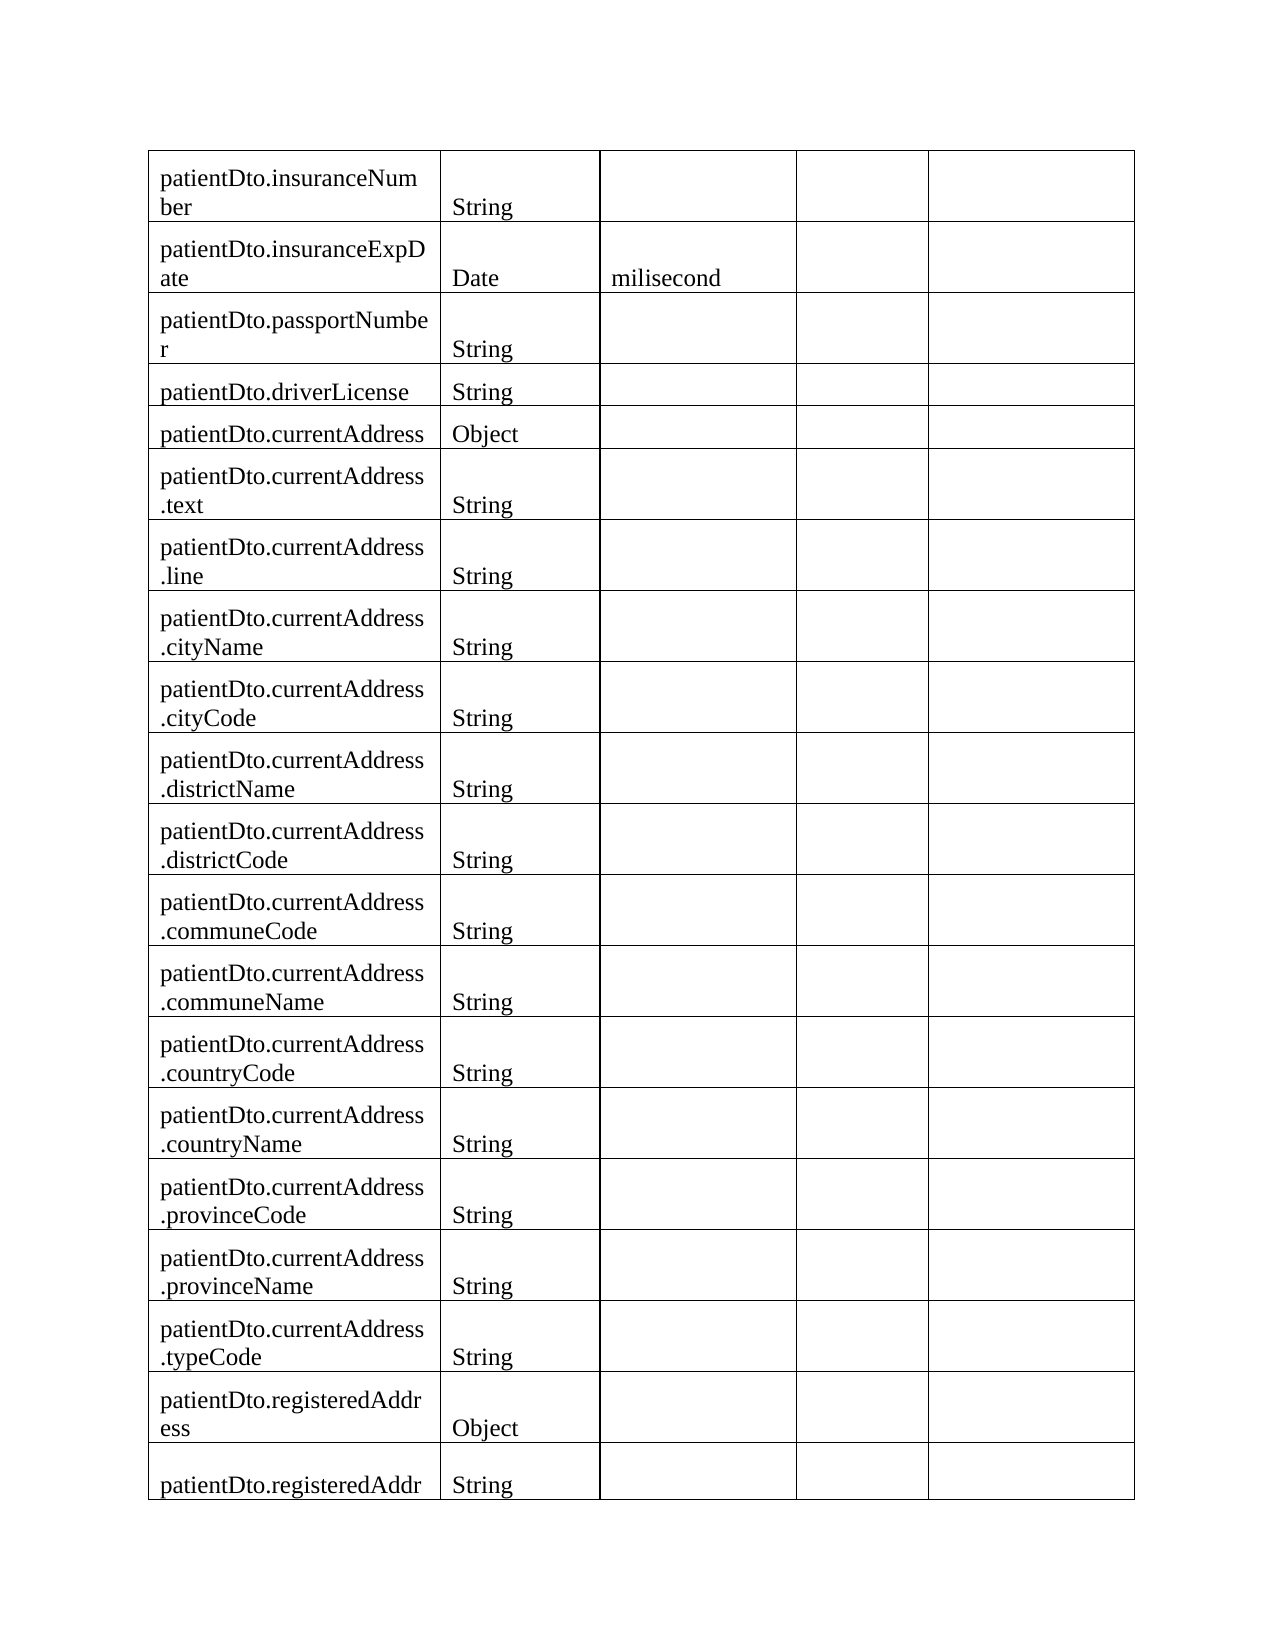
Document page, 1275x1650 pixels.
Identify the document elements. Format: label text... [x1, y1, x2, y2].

table_cell patientDto.insuranceExpDate [149, 222, 440, 292]
table_cell [601, 662, 796, 732]
table_cell String [441, 1017, 599, 1087]
table_cell [929, 520, 1134, 590]
table_cell String [441, 1301, 599, 1371]
table_cell patientDto.currentAddress.provinceName [149, 1230, 440, 1300]
table_cell [797, 151, 928, 221]
table_cell [797, 591, 928, 661]
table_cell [149, 1443, 440, 1499]
table_cell [601, 1088, 796, 1158]
table_cell [797, 804, 928, 874]
table_cell Object [441, 406, 599, 448]
table_cell [797, 520, 928, 590]
table_cell patientDto.currentAddress.typeCode [149, 1301, 440, 1371]
table_cell patientDto.currentAddress.districtCode [149, 804, 440, 874]
table_cell [929, 1372, 1134, 1442]
table_cell Date [441, 222, 599, 292]
table_cell [797, 1443, 928, 1499]
table_cell [601, 1230, 796, 1300]
table_cell String [441, 1443, 599, 1499]
table_cell [929, 364, 1134, 405]
table_cell [601, 406, 796, 448]
table_cell [601, 733, 796, 803]
table_cell [929, 293, 1134, 363]
table_cell patientDto.currentAddress.text [149, 449, 440, 519]
table_cell [601, 1017, 796, 1087]
table_cell [797, 1230, 928, 1300]
table_cell [601, 875, 796, 945]
table_cell patientDto.passportNumber [149, 293, 440, 363]
table_cell [797, 662, 928, 732]
table_cell String [441, 1088, 599, 1158]
table_cell [797, 1017, 928, 1087]
table_cell milisecond [601, 222, 796, 292]
table_cell [601, 293, 796, 363]
table_cell [929, 1301, 1134, 1371]
table_cell [797, 1372, 928, 1442]
table_cell [797, 293, 928, 363]
table_cell [797, 406, 928, 448]
table_cell [601, 591, 796, 661]
table_cell [929, 875, 1134, 945]
table_cell [797, 1159, 928, 1229]
table_cell patientDto.currentAddress.cityName [149, 591, 440, 661]
table_cell [797, 1301, 928, 1371]
table_cell [797, 364, 928, 405]
table_cell String [441, 733, 599, 803]
table_cell patientDto.currentAddress.countryName [149, 1088, 440, 1158]
table_cell [797, 1088, 928, 1158]
table_cell String [441, 591, 599, 661]
table_cell [797, 946, 928, 1016]
table_cell patientDto.currentAddress [149, 406, 440, 448]
table_cell String [441, 151, 599, 221]
table_cell patientDto.currentAddress.communeCode [149, 875, 440, 945]
table_cell [797, 449, 928, 519]
table_cell String [441, 804, 599, 874]
table_cell Object [441, 1372, 599, 1442]
table_cell String [441, 520, 599, 590]
table_cell String [441, 662, 599, 732]
table_cell [601, 804, 796, 874]
table_cell [929, 222, 1134, 292]
table_cell [601, 151, 796, 221]
table_cell [929, 449, 1134, 519]
table_cell [929, 1159, 1134, 1229]
table_cell patientDto.registeredAddress [149, 1372, 440, 1442]
table_cell [929, 591, 1134, 661]
table_cell [601, 520, 796, 590]
table_cell patientDto.insuranceNumber [149, 151, 440, 221]
table_cell patientDto.currentAddress.districtName [149, 733, 440, 803]
table_cell [929, 1017, 1134, 1087]
table_cell [929, 733, 1134, 803]
table_cell [601, 1159, 796, 1229]
table_cell [797, 875, 928, 945]
table_cell [929, 946, 1134, 1016]
table_cell [601, 364, 796, 405]
table_cell String [441, 1159, 599, 1229]
table_cell String [441, 1230, 599, 1300]
table_cell patientDto.currentAddress.communeName [149, 946, 440, 1016]
table_cell [797, 222, 928, 292]
table_cell [929, 1088, 1134, 1158]
table_cell [929, 1230, 1134, 1300]
table_cell patientDto.driverLicense [149, 364, 440, 405]
table_cell String [441, 364, 599, 405]
table_cell [929, 406, 1134, 448]
table_cell String [441, 449, 599, 519]
table_cell String [441, 875, 599, 945]
table_cell [601, 1372, 796, 1442]
table_cell [929, 804, 1134, 874]
table_cell patientDto.currentAddress.cityCode [149, 662, 440, 732]
table_cell [929, 151, 1134, 221]
table_cell patientDto.currentAddress.provinceCode [149, 1159, 440, 1229]
table_cell [601, 449, 796, 519]
table_cell patientDto.currentAddress.countryCode [149, 1017, 440, 1087]
table_cell patientDto.currentAddress.line [149, 520, 440, 590]
table_cell [601, 1443, 796, 1499]
table_cell [797, 733, 928, 803]
table_cell String [441, 946, 599, 1016]
table_cell [929, 662, 1134, 732]
table_cell [601, 946, 796, 1016]
table_cell [601, 1301, 796, 1371]
table_cell [929, 1443, 1134, 1499]
table_cell String [441, 293, 599, 363]
